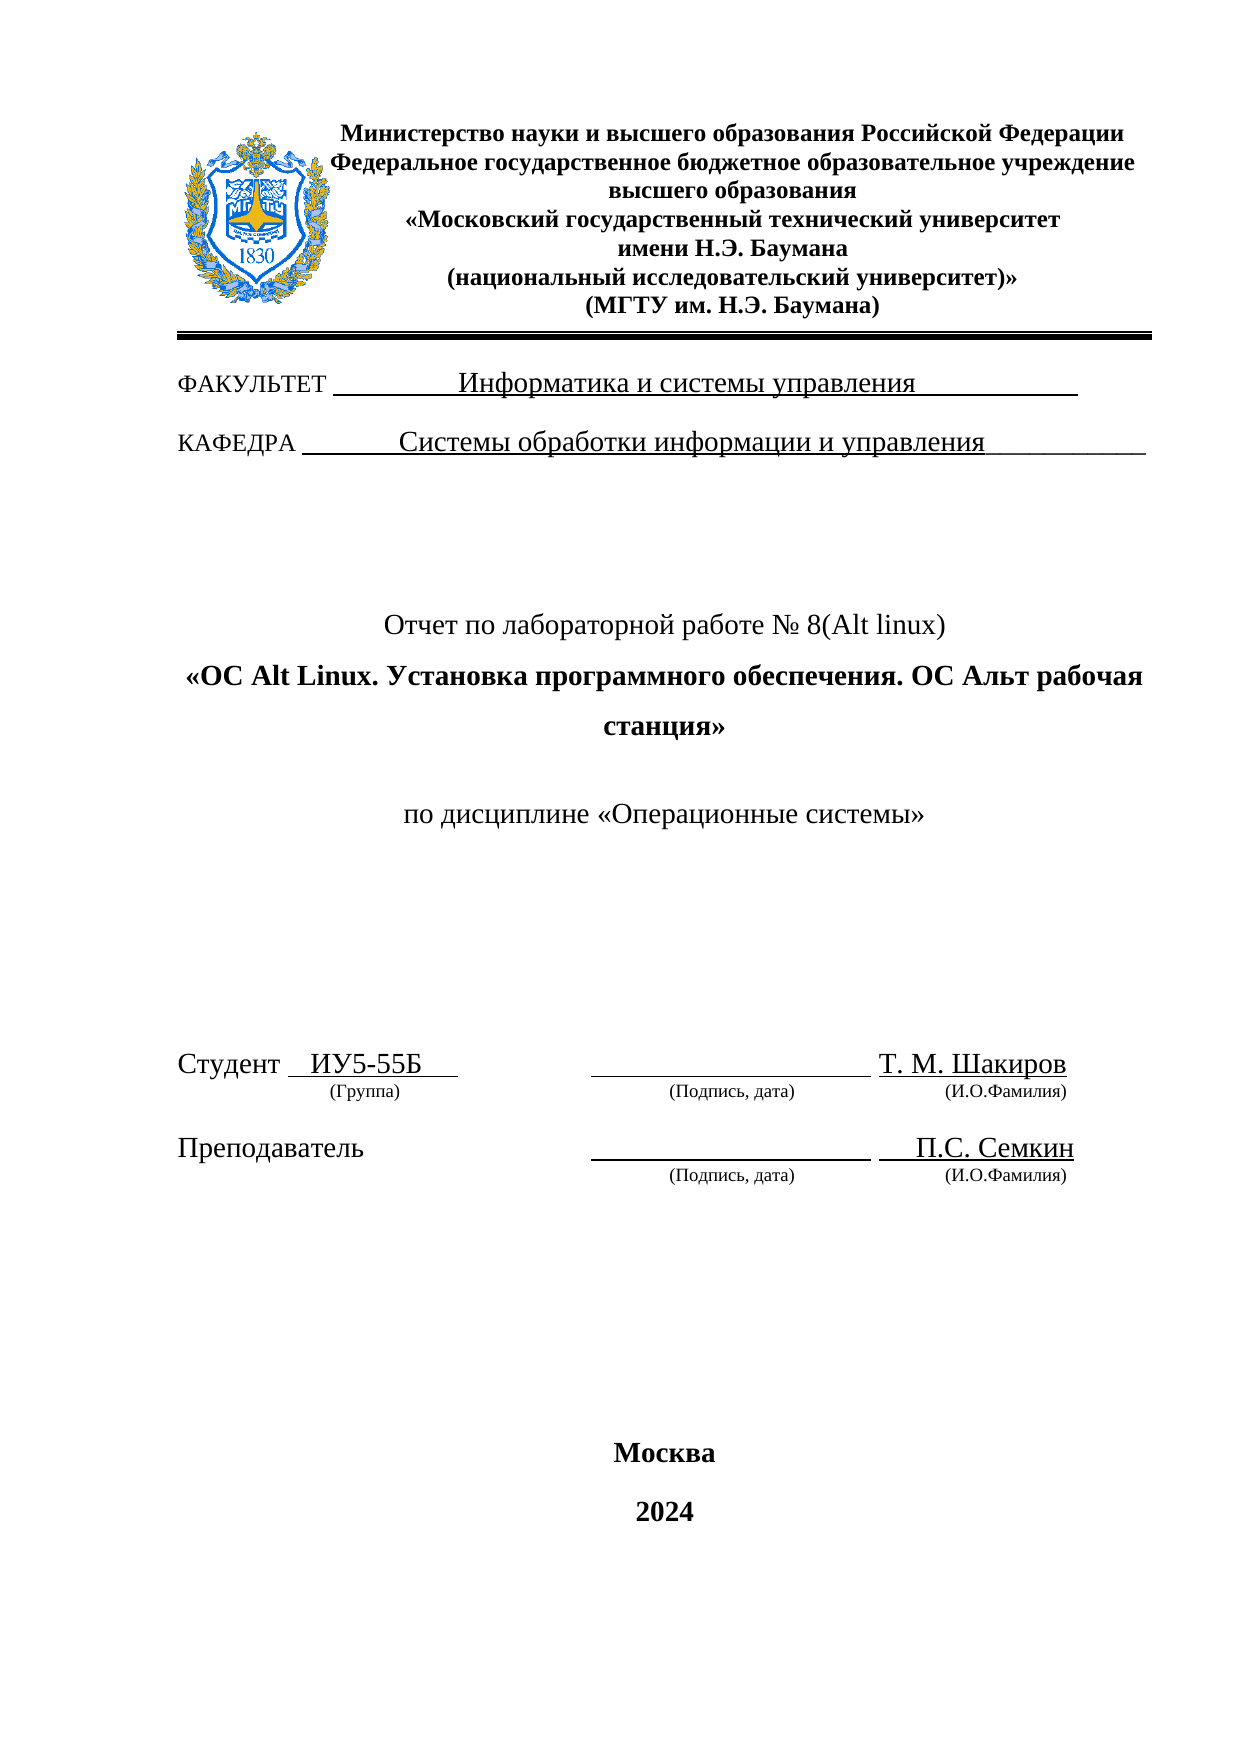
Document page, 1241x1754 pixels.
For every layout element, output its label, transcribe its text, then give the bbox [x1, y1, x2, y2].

text Отчет по лабораторной работе № 8(Alt linux) [177, 607, 1152, 641]
text (Подпись, дата) (И.О.Фамилия) [251, 1164, 1093, 1186]
picture [157, 118, 357, 318]
text (Группа) (Подпись, дата) (И.О.Фамилия) [251, 1080, 1093, 1102]
text Москва [177, 1436, 1152, 1469]
text «ОС Alt Linux. Установка программного обеспечения. ОС Альт рабочая станция» [177, 658, 1152, 742]
text 2024 [177, 1494, 1152, 1528]
text Студент ИУ5-55Б Т. М. Шакиров [177, 1047, 1152, 1080]
text по дисциплине «Операционные системы» [177, 796, 1152, 829]
text ФАКУЛЬТЕТ Информатика и системы управления [177, 365, 1152, 399]
text Преподаватель П.С. Семкин [177, 1130, 1152, 1164]
table_header Министерство науки и высшего образования Российской Федерации Федеральное государственное бюджетное образовательное учреждение высшего образования «Московский государственный технический университет имени Н.Э. Баумана (национальный исследовательский университет)» (МГТУ им. Н.Э. Баумана) [313, 118, 1152, 319]
text КАФЕДРА Системы обработки информации и управления___________ [177, 424, 1152, 457]
